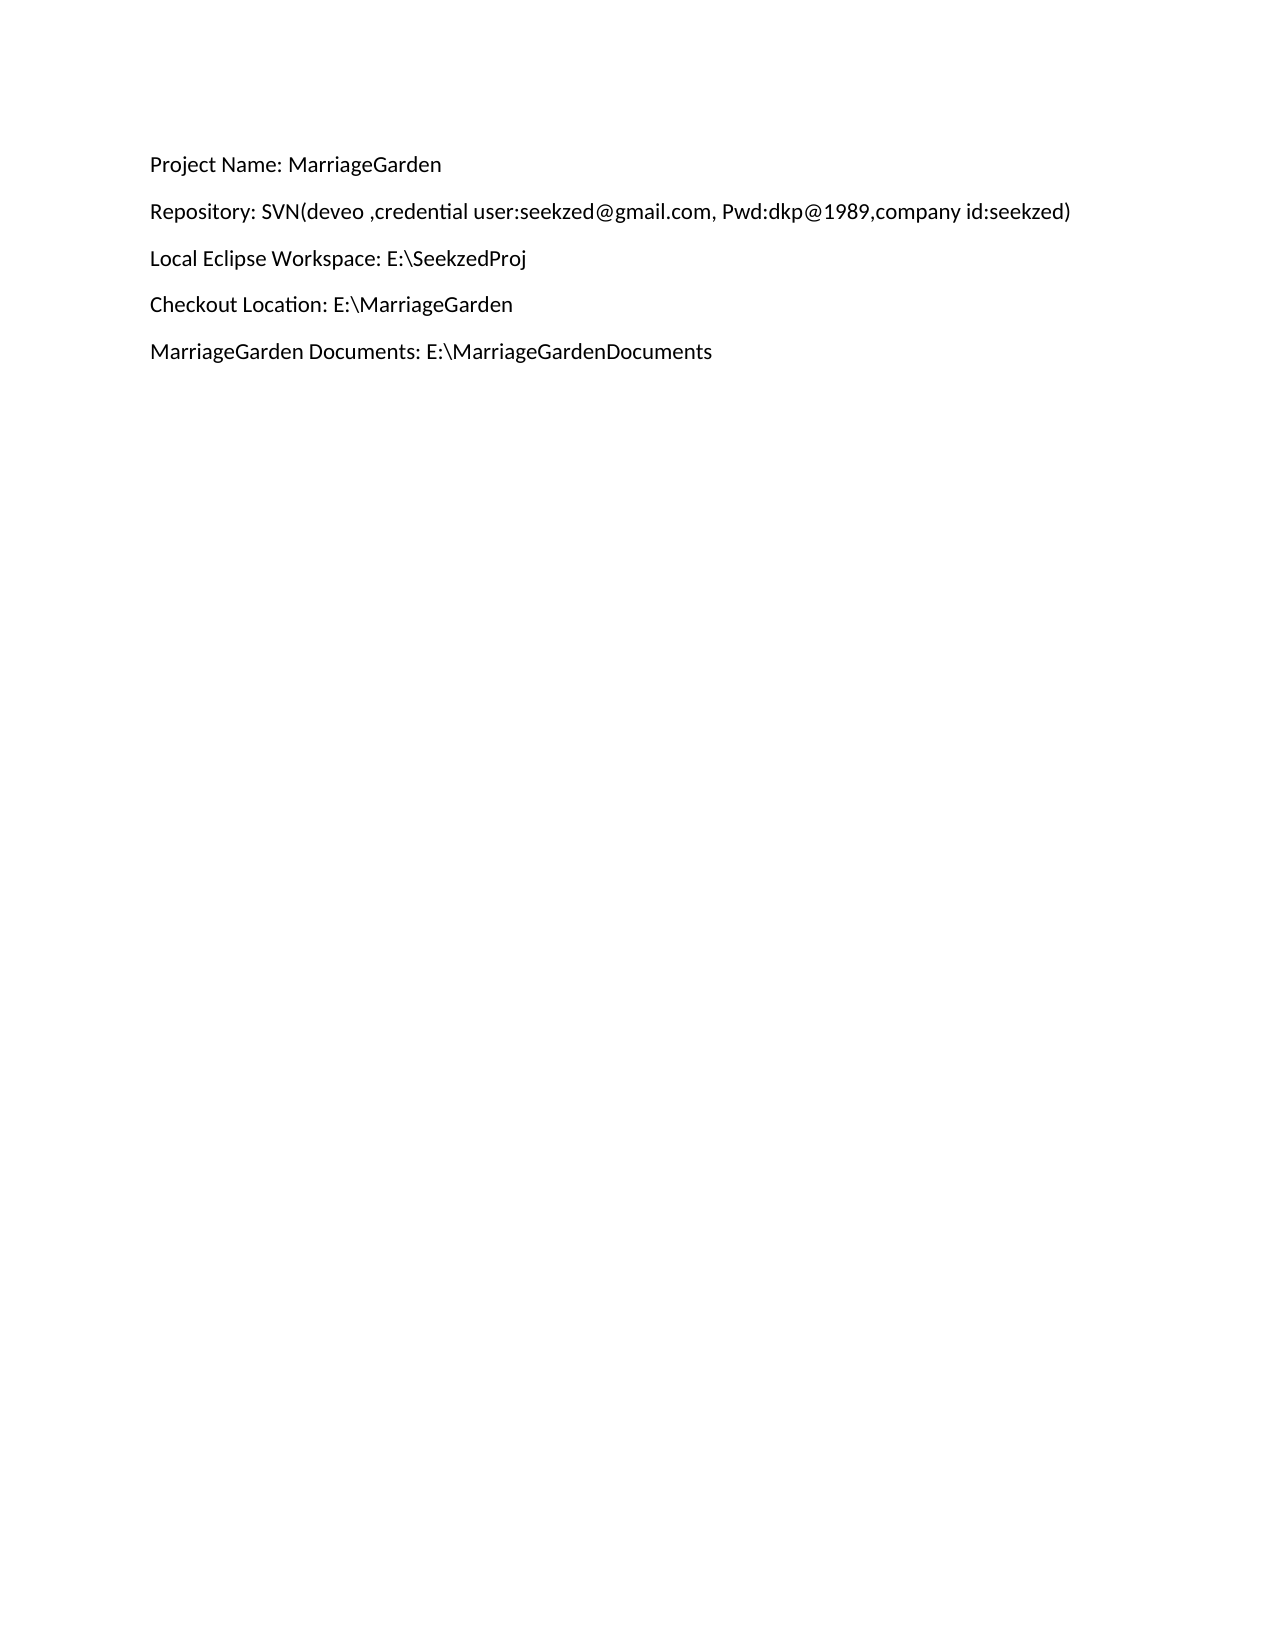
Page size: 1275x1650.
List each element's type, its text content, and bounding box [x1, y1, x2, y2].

text Checkout Location: E:\MarriageGarden [150, 291, 1125, 319]
text Repository: SVN(deveo ,credential user:seekzed@gmail.com, Pwd:dkp@1989,company id:seekzed) [150, 197, 1125, 225]
text Project Name: MarriageGarden [150, 150, 1125, 178]
text Local Eclipse Workspace: E:\SeekzedProj [150, 244, 1125, 272]
text MarriageGarden Documents: E:\MarriageGardenDocuments [150, 337, 1125, 366]
